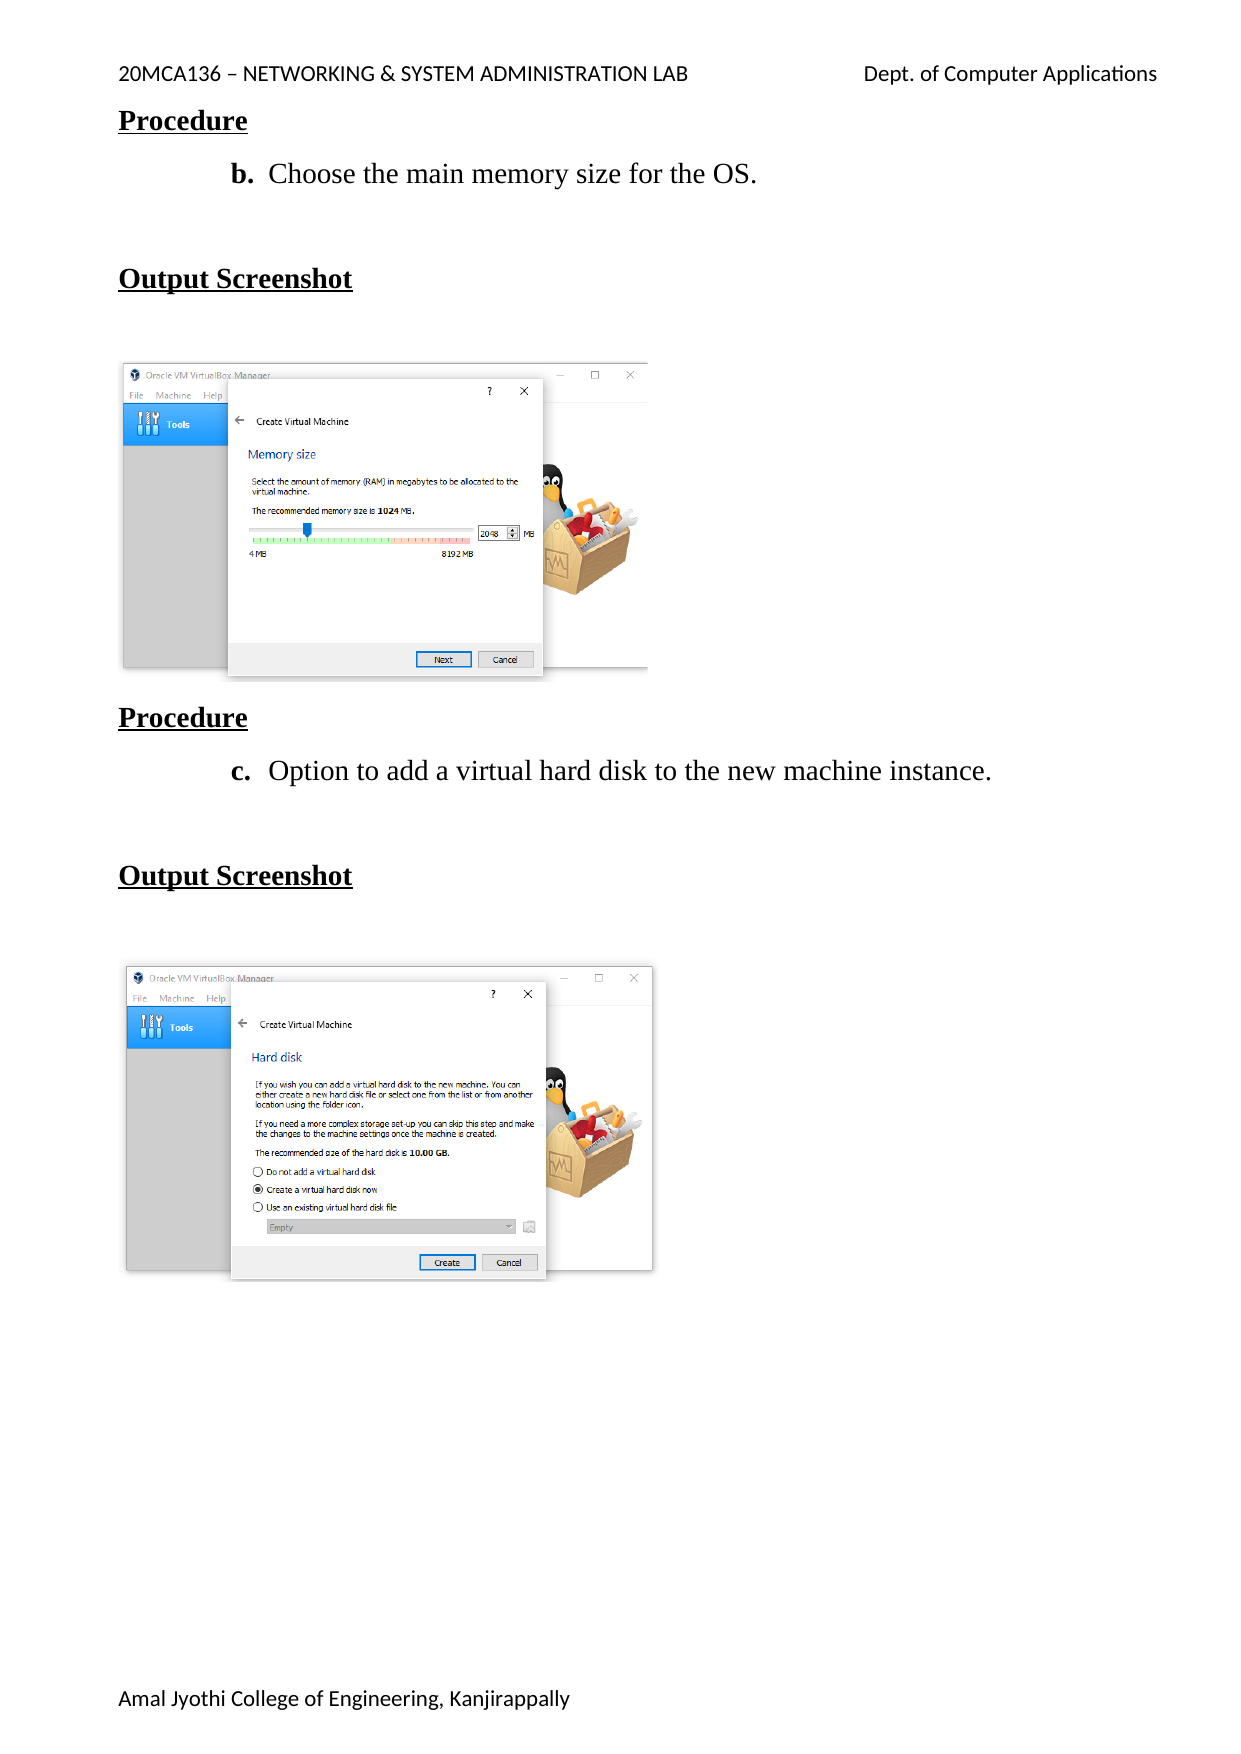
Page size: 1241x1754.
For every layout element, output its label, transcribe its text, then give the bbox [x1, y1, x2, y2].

list Choose the main memory size for the OS. [231, 156, 1167, 190]
picture [118, 957, 659, 1282]
text Output Screenshot [118, 858, 1167, 891]
text Procedure [118, 103, 1167, 137]
list Option to add a virtual hard disk to the new machine instance. [231, 753, 1167, 786]
picture [118, 361, 648, 682]
text Procedure [118, 700, 1167, 734]
text Output Screenshot [118, 261, 1167, 295]
